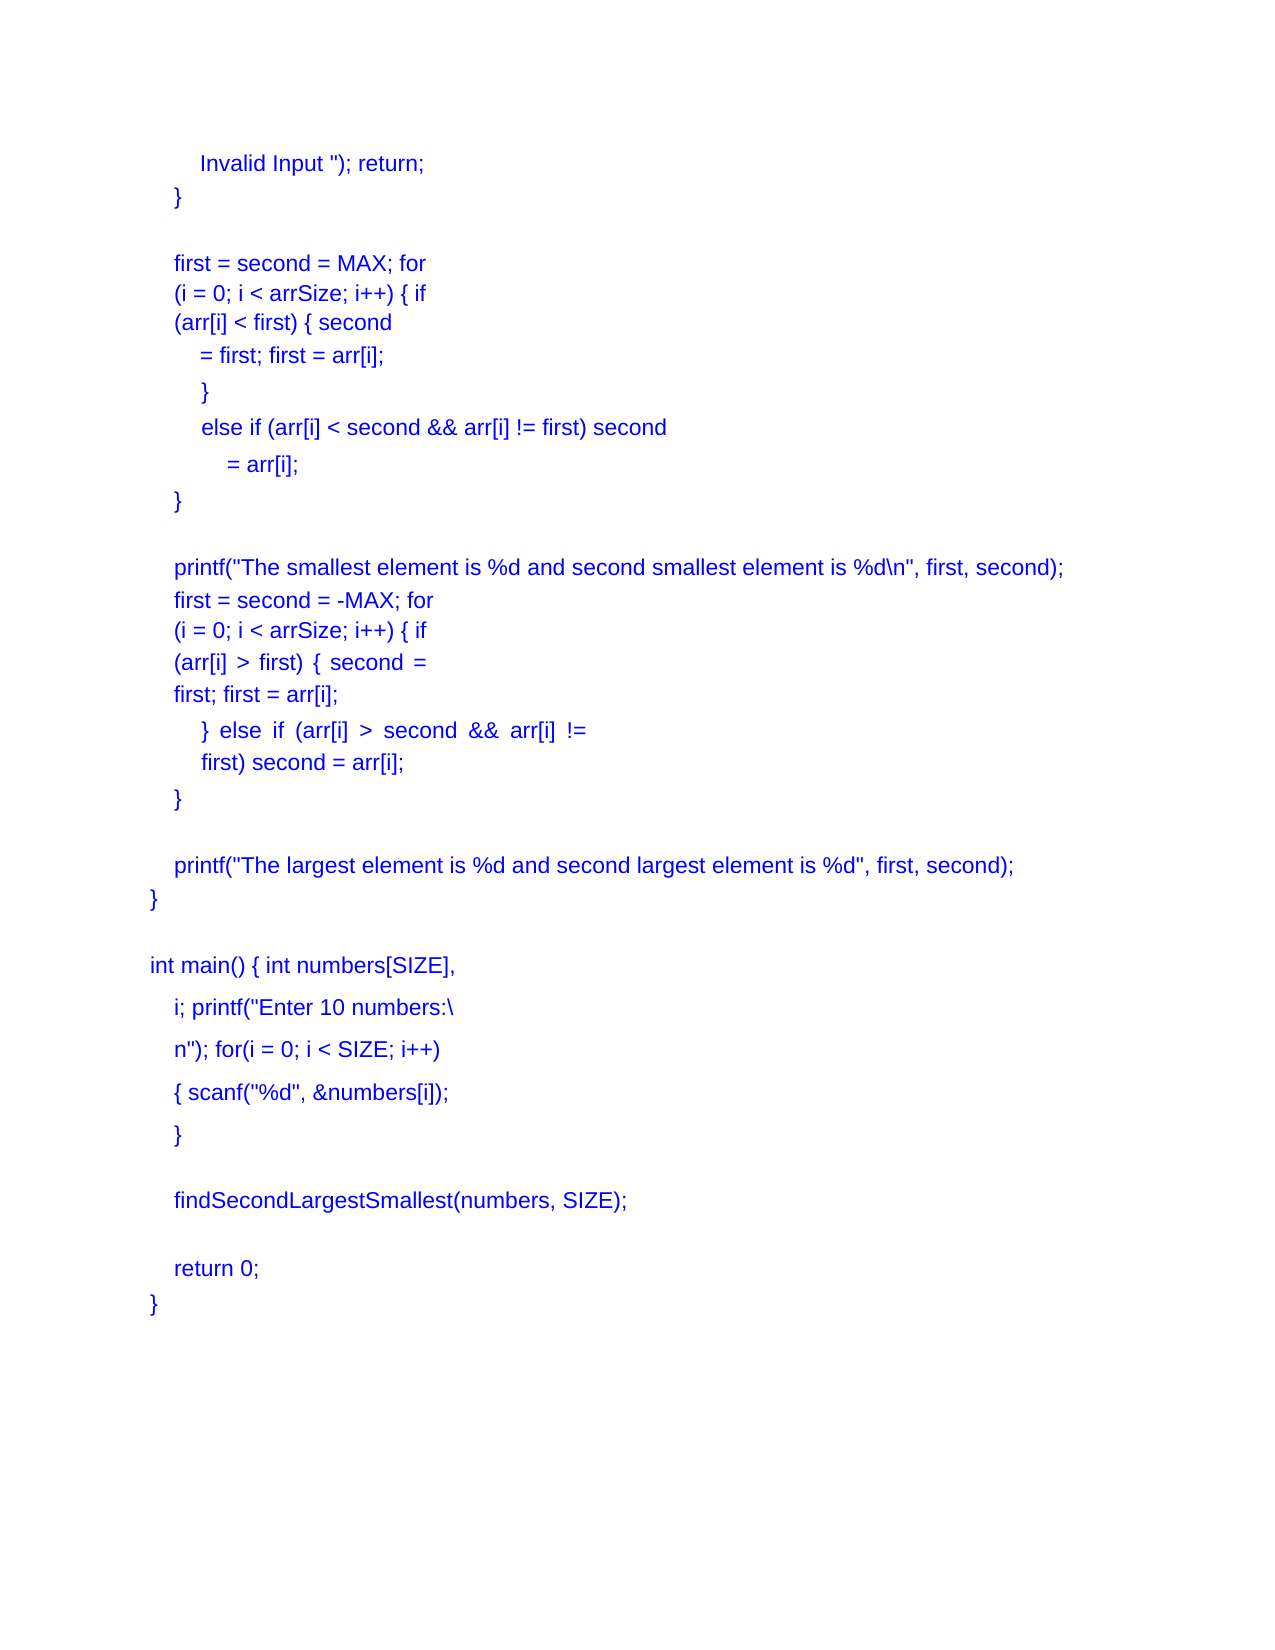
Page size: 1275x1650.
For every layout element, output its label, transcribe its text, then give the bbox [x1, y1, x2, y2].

text printf("The smallest element is %d and second smallest element is %d\n", first, second); [174, 554, 1120, 580]
text } [174, 183, 801, 209]
text } [150, 885, 801, 911]
text } [174, 487, 801, 514]
text first = second = MAX; for (i = 0; i < arrSize; i++) { if (arr[i] < first) { second [174, 250, 442, 336]
text (i = 0; i < arrSize; i++) { if (arr[i] > first) { second = first; first = arr[i]; [173, 617, 427, 707]
text Invalid Input "); return; [199, 150, 801, 176]
text } [201, 378, 801, 404]
text = first; first = arr[i]; [199, 342, 801, 369]
text } else if (arr[i] > second && arr[i] != first) second = arr[i]; [201, 717, 587, 775]
text else if (arr[i] < second && arr[i] != first) second = arr[i]; [201, 414, 668, 477]
text first = second = -MAX; for [174, 587, 801, 613]
text printf("The largest element is %d and second largest element is %d", first, second); [174, 852, 1120, 878]
text findSecondLargestSmallest(numbers, SIZE); [174, 1187, 801, 1213]
text int main() { int numbers[SIZE], i; printf("Enter 10 numbers:\n"); for(i = 0; i < SIZE; i++) { scanf("%d", &numbers[i]); [150, 952, 471, 1105]
text } [174, 1121, 801, 1147]
text return 0; [174, 1255, 801, 1281]
text } [174, 784, 801, 811]
text } [150, 1290, 801, 1317]
